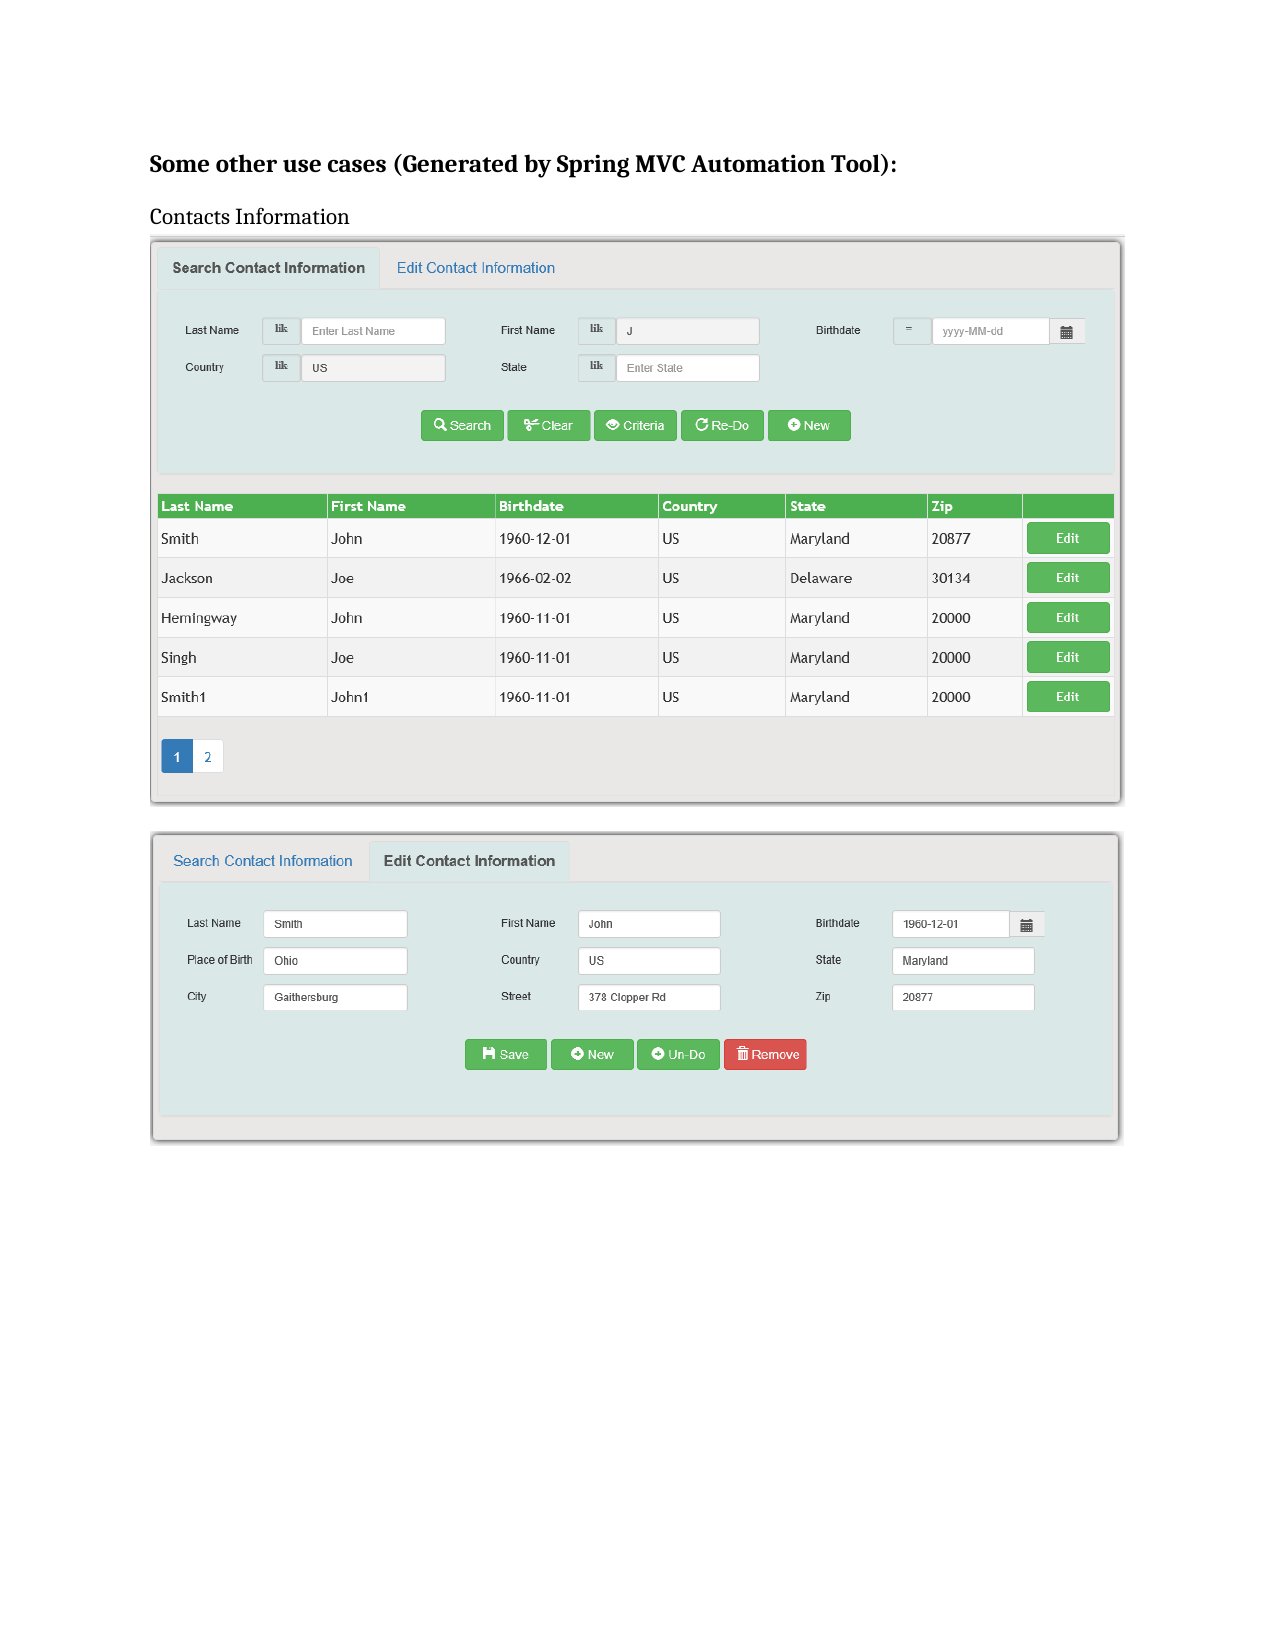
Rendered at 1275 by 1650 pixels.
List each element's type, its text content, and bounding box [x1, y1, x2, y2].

text Contacts Information [150, 204, 1125, 234]
picture [150, 831, 1124, 1146]
text Some other use cases (Generated by Spring MVC Automation Tool): [150, 150, 1125, 179]
picture [150, 234, 1125, 807]
